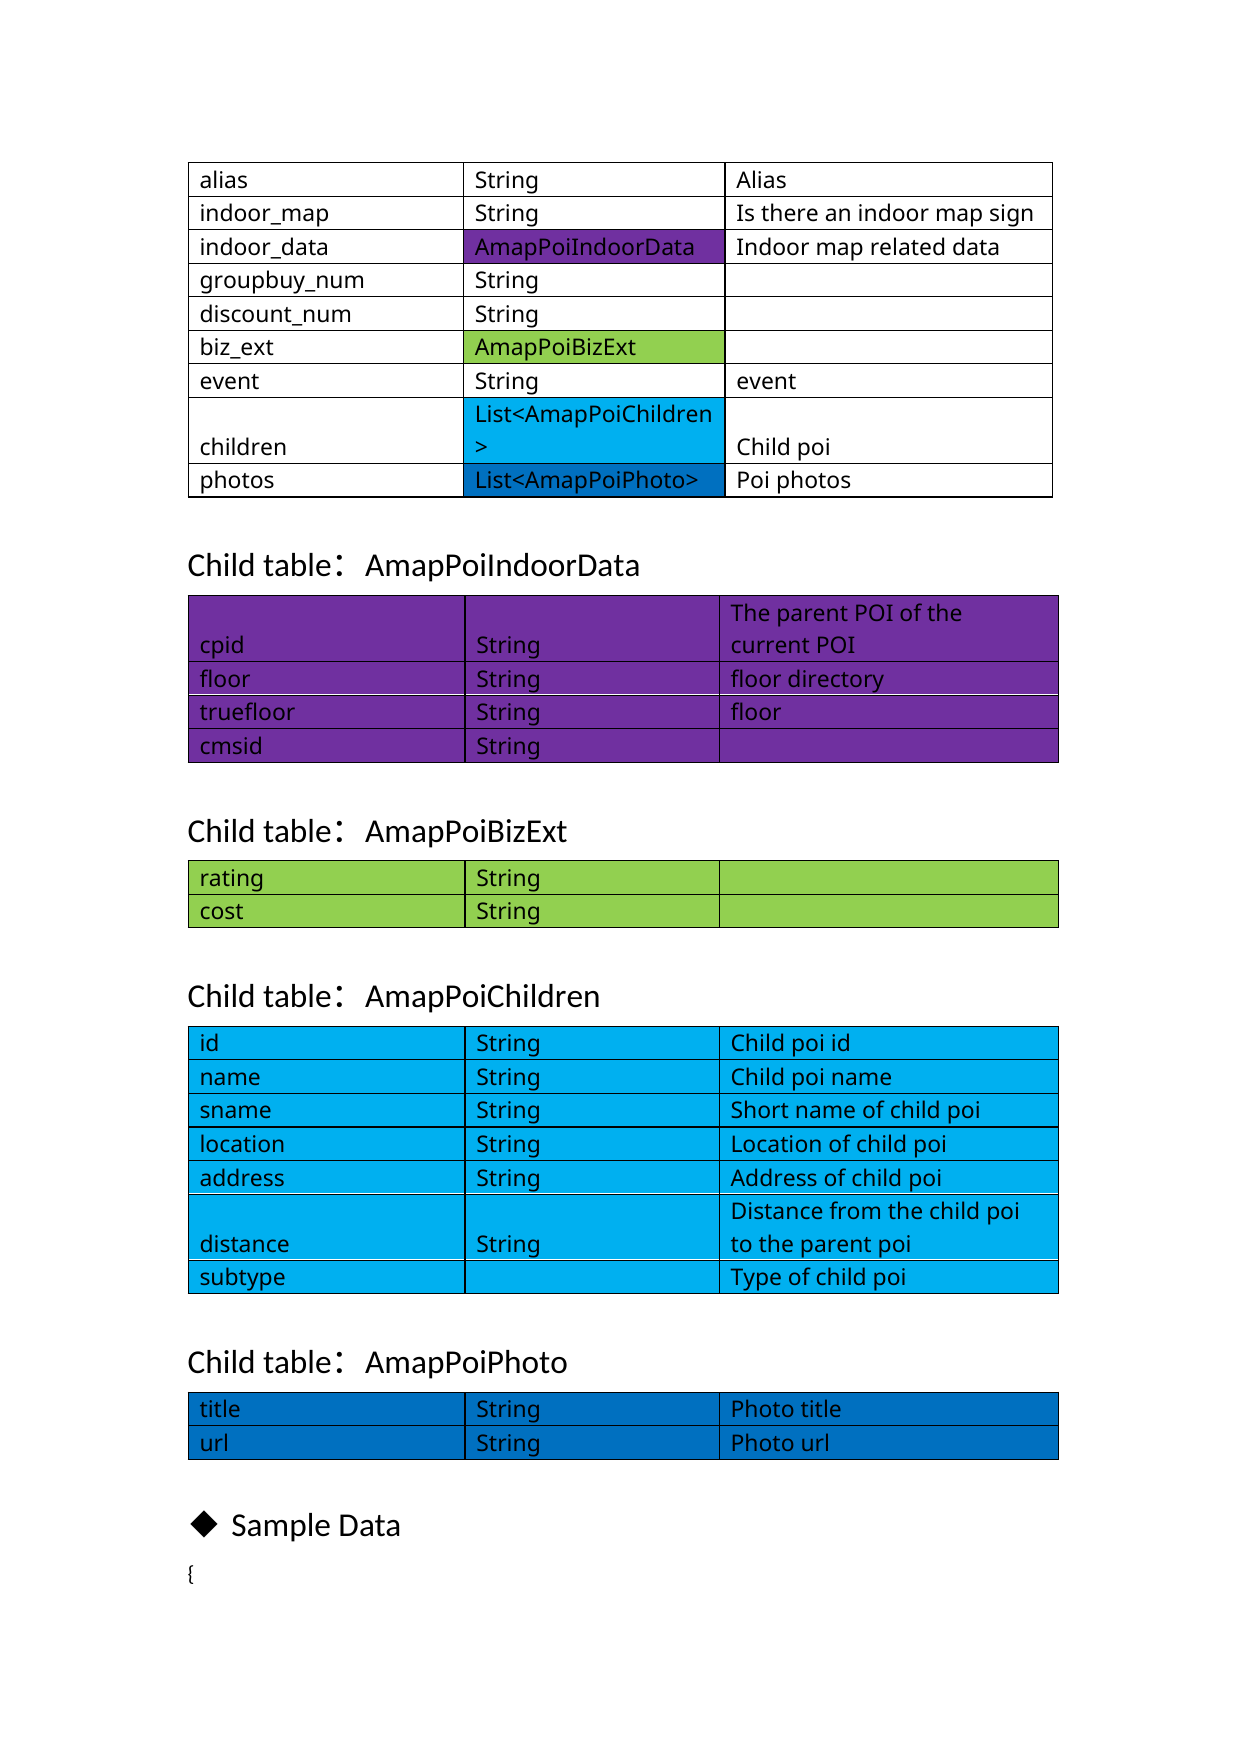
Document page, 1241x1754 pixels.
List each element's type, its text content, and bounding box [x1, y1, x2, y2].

table_cell Address of child poi [720, 1161, 1058, 1193]
table_cell Is there an indoor map sign [726, 197, 1052, 229]
table_cell String [466, 1094, 719, 1126]
table_header rating [189, 861, 464, 894]
table_cell String [466, 1060, 719, 1093]
table_header The parent POI of the current POI [720, 596, 1058, 661]
table_cell [720, 895, 1058, 927]
table_cell String [464, 364, 724, 397]
table_cell event [189, 364, 463, 397]
table_cell String [466, 1426, 719, 1459]
table_cell biz_ext [189, 331, 463, 363]
table_cell floor [189, 662, 464, 694]
table_cell discount_num [189, 297, 463, 330]
table_cell name [189, 1060, 464, 1093]
table_cell Indoor map related data [726, 230, 1052, 263]
table_cell String [464, 197, 724, 229]
table_cell subtype [189, 1261, 464, 1293]
table_cell [726, 264, 1052, 296]
table_cell [726, 331, 1052, 363]
table_cell String [464, 264, 724, 296]
table_cell address [189, 1161, 464, 1193]
table_cell String [466, 729, 719, 762]
table_cell String [464, 297, 724, 330]
table_cell List<AmapPoiChildren> [464, 398, 724, 463]
table_cell floor [720, 696, 1058, 728]
table_cell Location of child poi [720, 1128, 1058, 1160]
text Child table：AmapPoiIndoorData [187, 530, 1053, 595]
table_cell String [466, 1128, 719, 1160]
table_header Child poi id [720, 1027, 1058, 1059]
table_cell truefloor [189, 696, 464, 728]
table_cell sname [189, 1094, 464, 1126]
table_cell Photo url [720, 1426, 1058, 1459]
table_cell String [466, 662, 719, 694]
table_cell AmapPoiBizExt [464, 331, 724, 363]
table_cell groupbuy_num [189, 264, 463, 296]
table_cell String [466, 696, 719, 728]
table_cell alias [189, 163, 463, 196]
table_cell indoor_data [189, 230, 463, 263]
table_header String [466, 1393, 719, 1425]
table_cell floor directory [720, 662, 1058, 694]
text { [187, 1557, 1053, 1590]
table_cell AmapPoiIndoorData [464, 230, 724, 263]
table_header id [189, 1027, 464, 1059]
table_cell String [466, 1195, 719, 1259]
table_cell children [189, 398, 463, 463]
table_cell Short name of child poi [720, 1094, 1058, 1126]
table_cell distance [189, 1195, 464, 1259]
table_cell [720, 729, 1058, 762]
text Child table：AmapPoiBizExt [187, 795, 1053, 860]
table_cell String [466, 1161, 719, 1193]
table_header [720, 861, 1058, 894]
list Sample Data [187, 1492, 1053, 1557]
table_cell cost [189, 895, 464, 927]
table_header String [466, 1027, 719, 1059]
table_cell String [464, 163, 724, 196]
table_cell event [726, 364, 1052, 397]
table_cell Child poi [726, 398, 1052, 463]
table_header String [466, 861, 719, 894]
table_cell [726, 297, 1052, 330]
table_cell url [189, 1426, 464, 1459]
table_cell Child poi name [720, 1060, 1058, 1093]
table_cell Distance from the child poi to the parent poi [720, 1195, 1058, 1259]
table_cell Type of child poi [720, 1261, 1058, 1293]
table_header Photo title [720, 1393, 1058, 1425]
table_cell Alias [726, 163, 1052, 196]
table_cell cmsid [189, 729, 464, 762]
table_cell [466, 1261, 719, 1293]
text Child table：AmapPoiChildren [187, 961, 1053, 1026]
table_cell List<AmapPoiPhoto> [464, 464, 724, 496]
table_header String [466, 596, 719, 661]
table_header title [189, 1393, 464, 1425]
table_cell Poi photos [726, 464, 1052, 496]
table_cell indoor_map [189, 197, 463, 229]
table_cell location [189, 1128, 464, 1160]
table_header cpid [189, 596, 464, 661]
table_cell String [466, 895, 719, 927]
table_cell photos [189, 464, 463, 496]
text Child table：AmapPoiPhoto [187, 1327, 1053, 1392]
